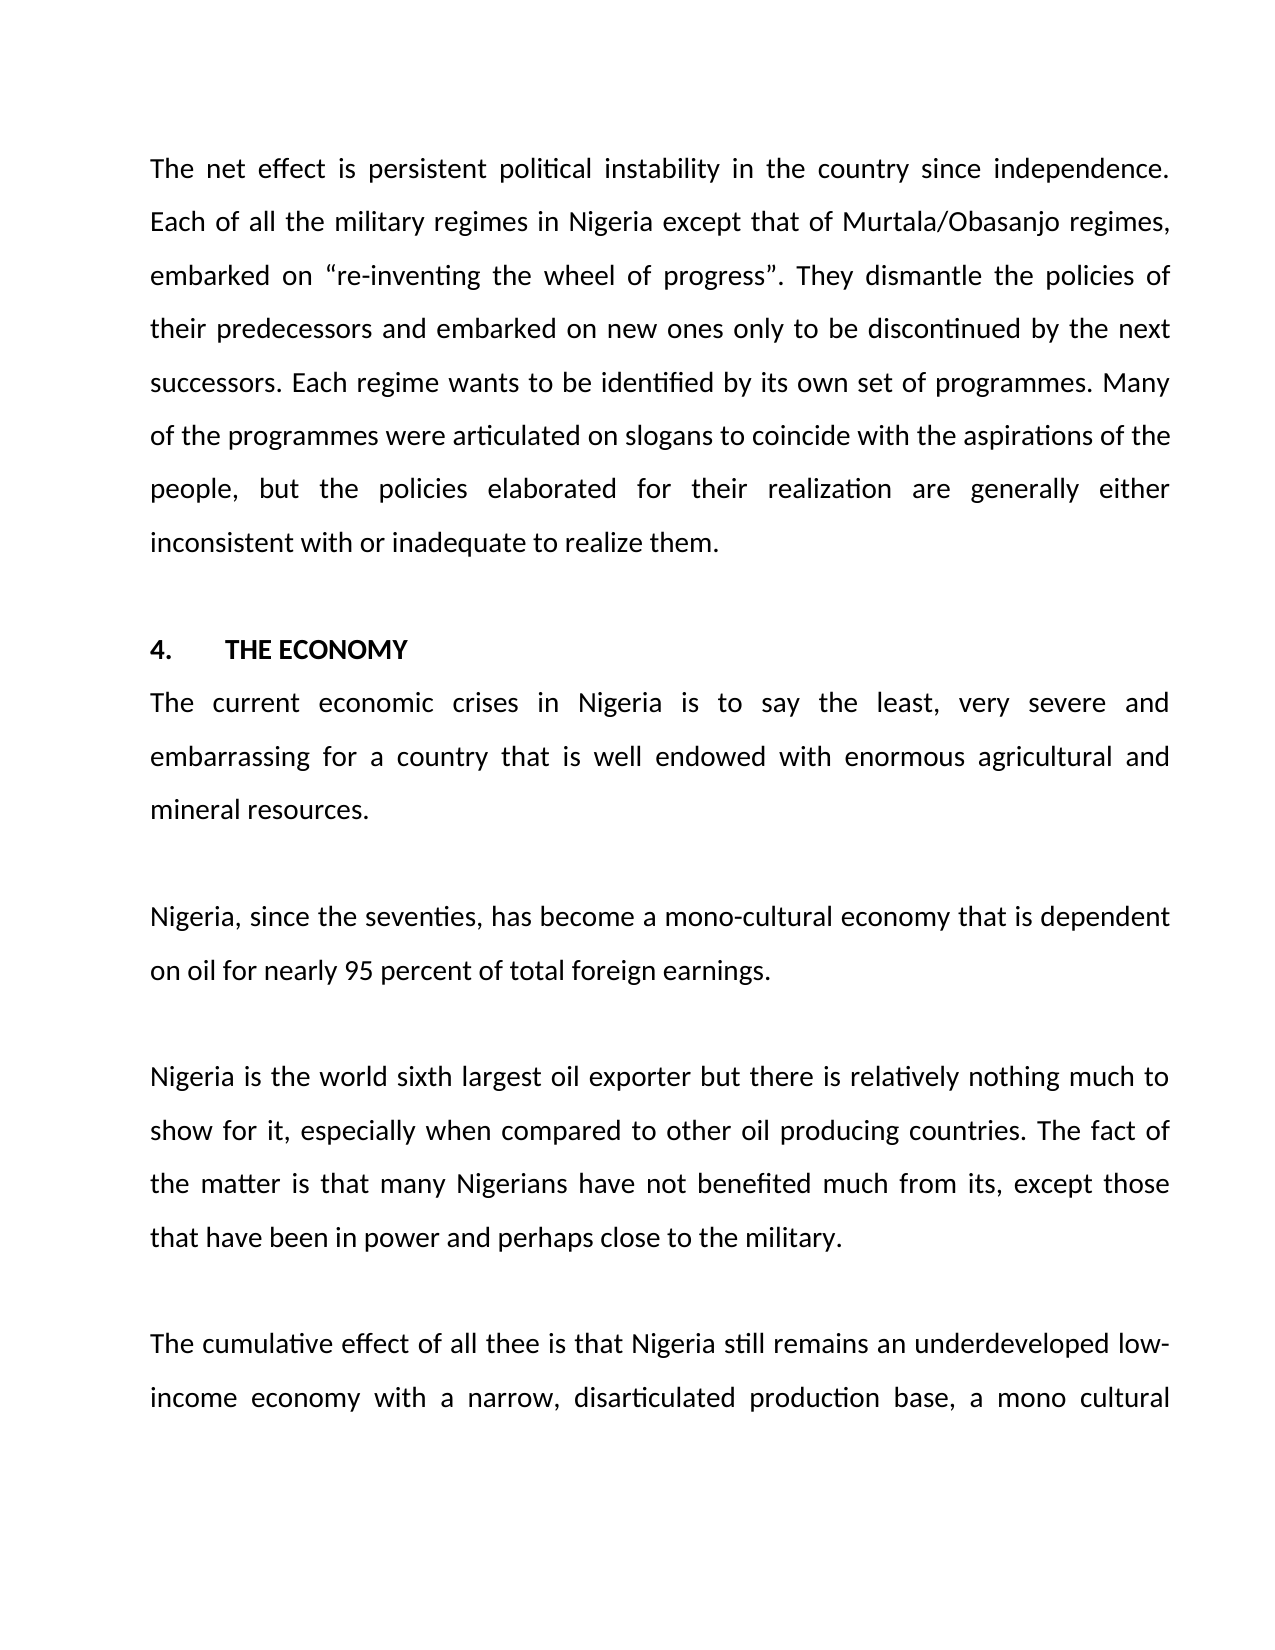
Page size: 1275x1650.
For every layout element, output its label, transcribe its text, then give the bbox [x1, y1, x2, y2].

list THE ECONOMY [150, 631, 1172, 667]
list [150, 1326, 1172, 1415]
list The current economic crises in Nigeria is to say the least, very severe and embarrassing for a country that is well endowed with enormous agricultural and mineral resources. [150, 684, 1172, 827]
list Nigeria, since the seventies, has become a mono-cultural economy that is dependent on oil for nearly 95 percent of total foreign earnings. [150, 898, 1172, 987]
list The net effect is persistent political instability in the country since independence. Each of all the military regimes in Nigeria except that of Murtala/Obasanjo regimes, embarked on “re-inventing the wheel of progress”. They dismantle the policies of their predecessors and embarked on new ones only to be discontinued by the next successors. Each regime wants to be identified by its own set of programmes. Many of the programmes were articulated on slogans to coincide with the aspirations of the people, but the policies elaborated for their realization are generally either inconsistent with or inadequate to realize them. [150, 150, 1172, 560]
list Nigeria is the world sixth largest oil exporter but there is relatively nothing much to show for it, especially when compared to other oil producing countries. The fact of the matter is that many Nigerians have not benefited much from its, except those that have been in power and perhaps close to the military. [150, 1058, 1172, 1254]
